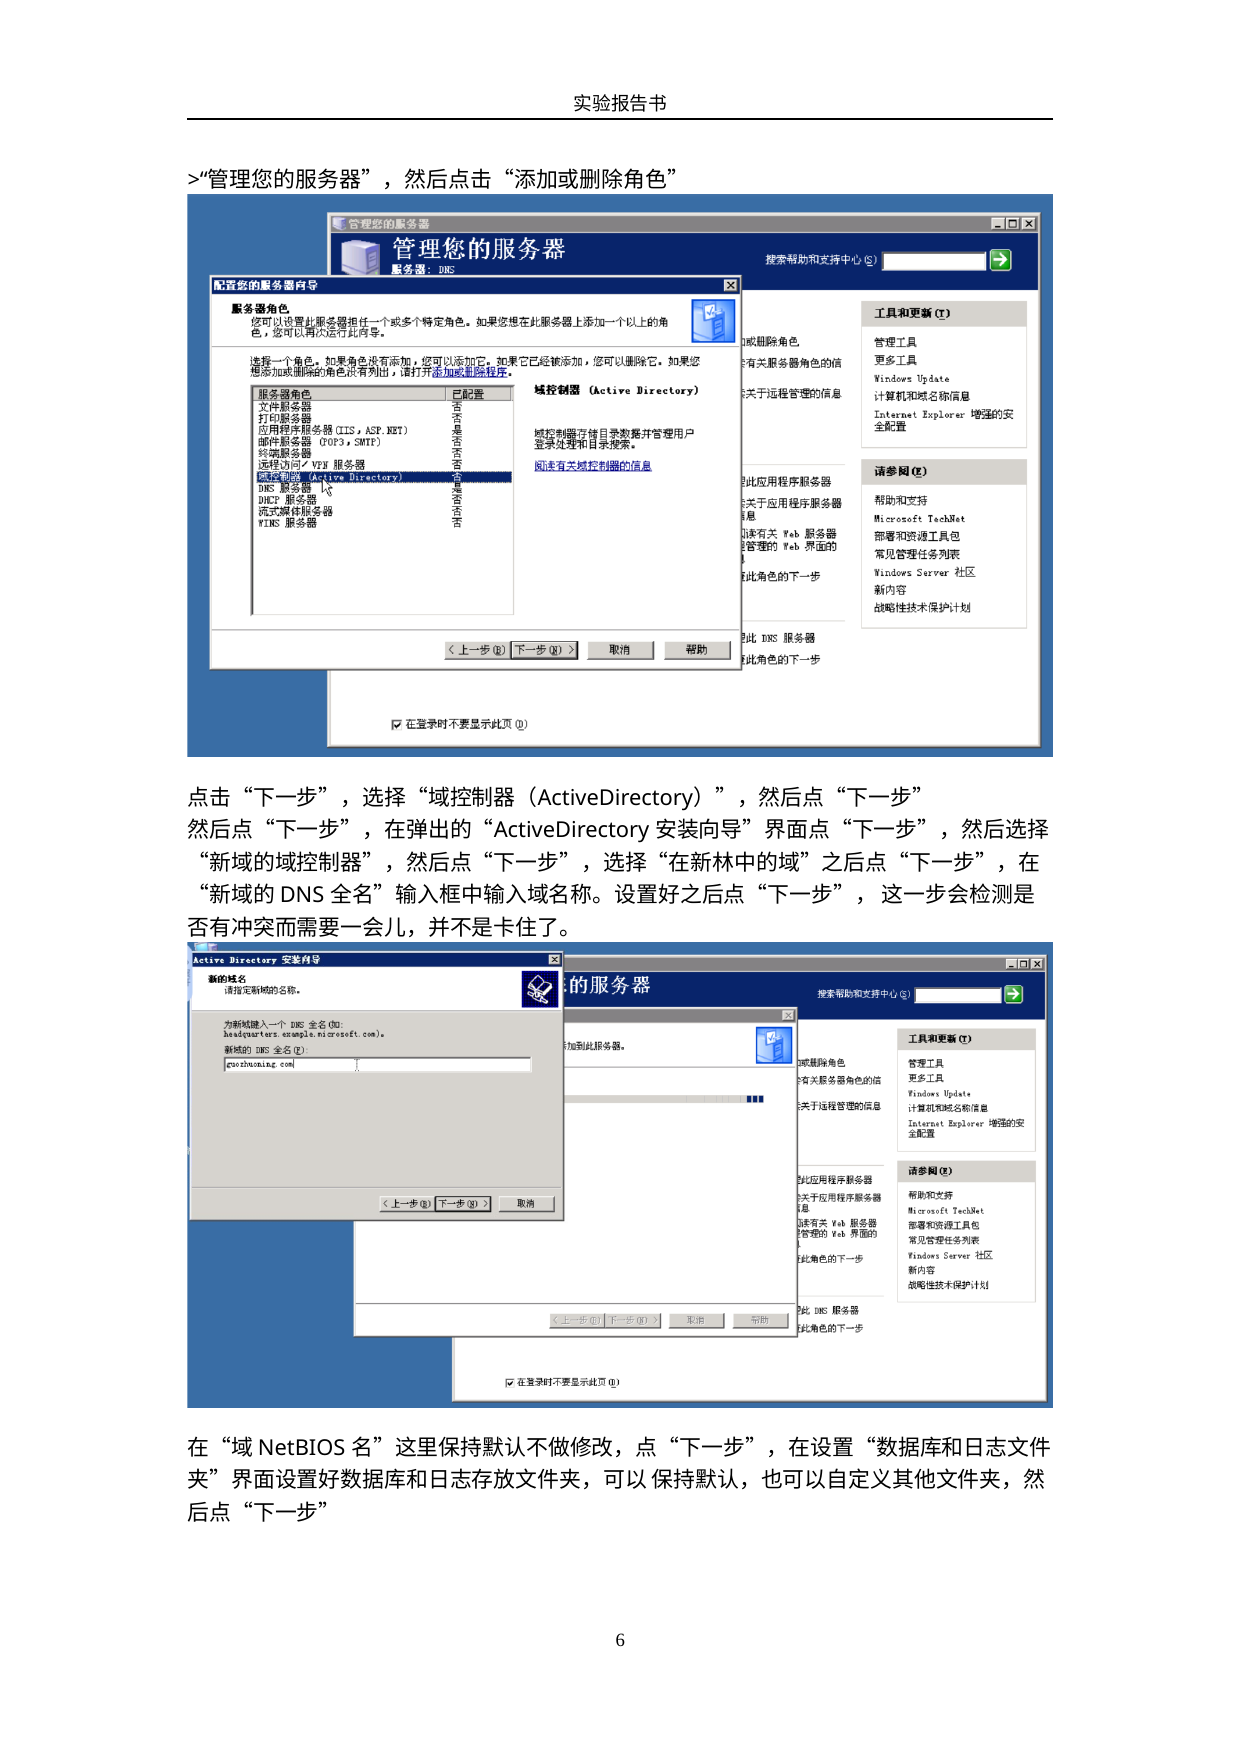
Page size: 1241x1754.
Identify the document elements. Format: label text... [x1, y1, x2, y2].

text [187, 162, 1053, 194]
picture [187, 194, 1053, 757]
text 点击“下一步”，选择“域控制器（ActiveDirectory）”，然后点“下一步” [187, 779, 1053, 812]
text 然后点“下一步”，在弹出的“ActiveDirectory 安装向导”界面点“下一步”，然后选择“新域的域控制器”，然后点“下一步”，选择“在新林中的域”之后点“下一步”，在“新域的 DNS 全名”输入框中输入域名称。设置好之后点“下一步”， 这一步会检测是否有冲突而需要一会儿，并不是卡住了。 [187, 812, 1053, 942]
picture [187, 942, 1053, 1408]
text 在“域 NetBIOS 名”这里保持默认不做修改，点“下一步”，在设置“数据库和日志文件夹”界面设置好数据库和日志存放文件夹，可以 保持默认，也可以自定义其他文件夹，然后点“下一步” [187, 1429, 1053, 1527]
